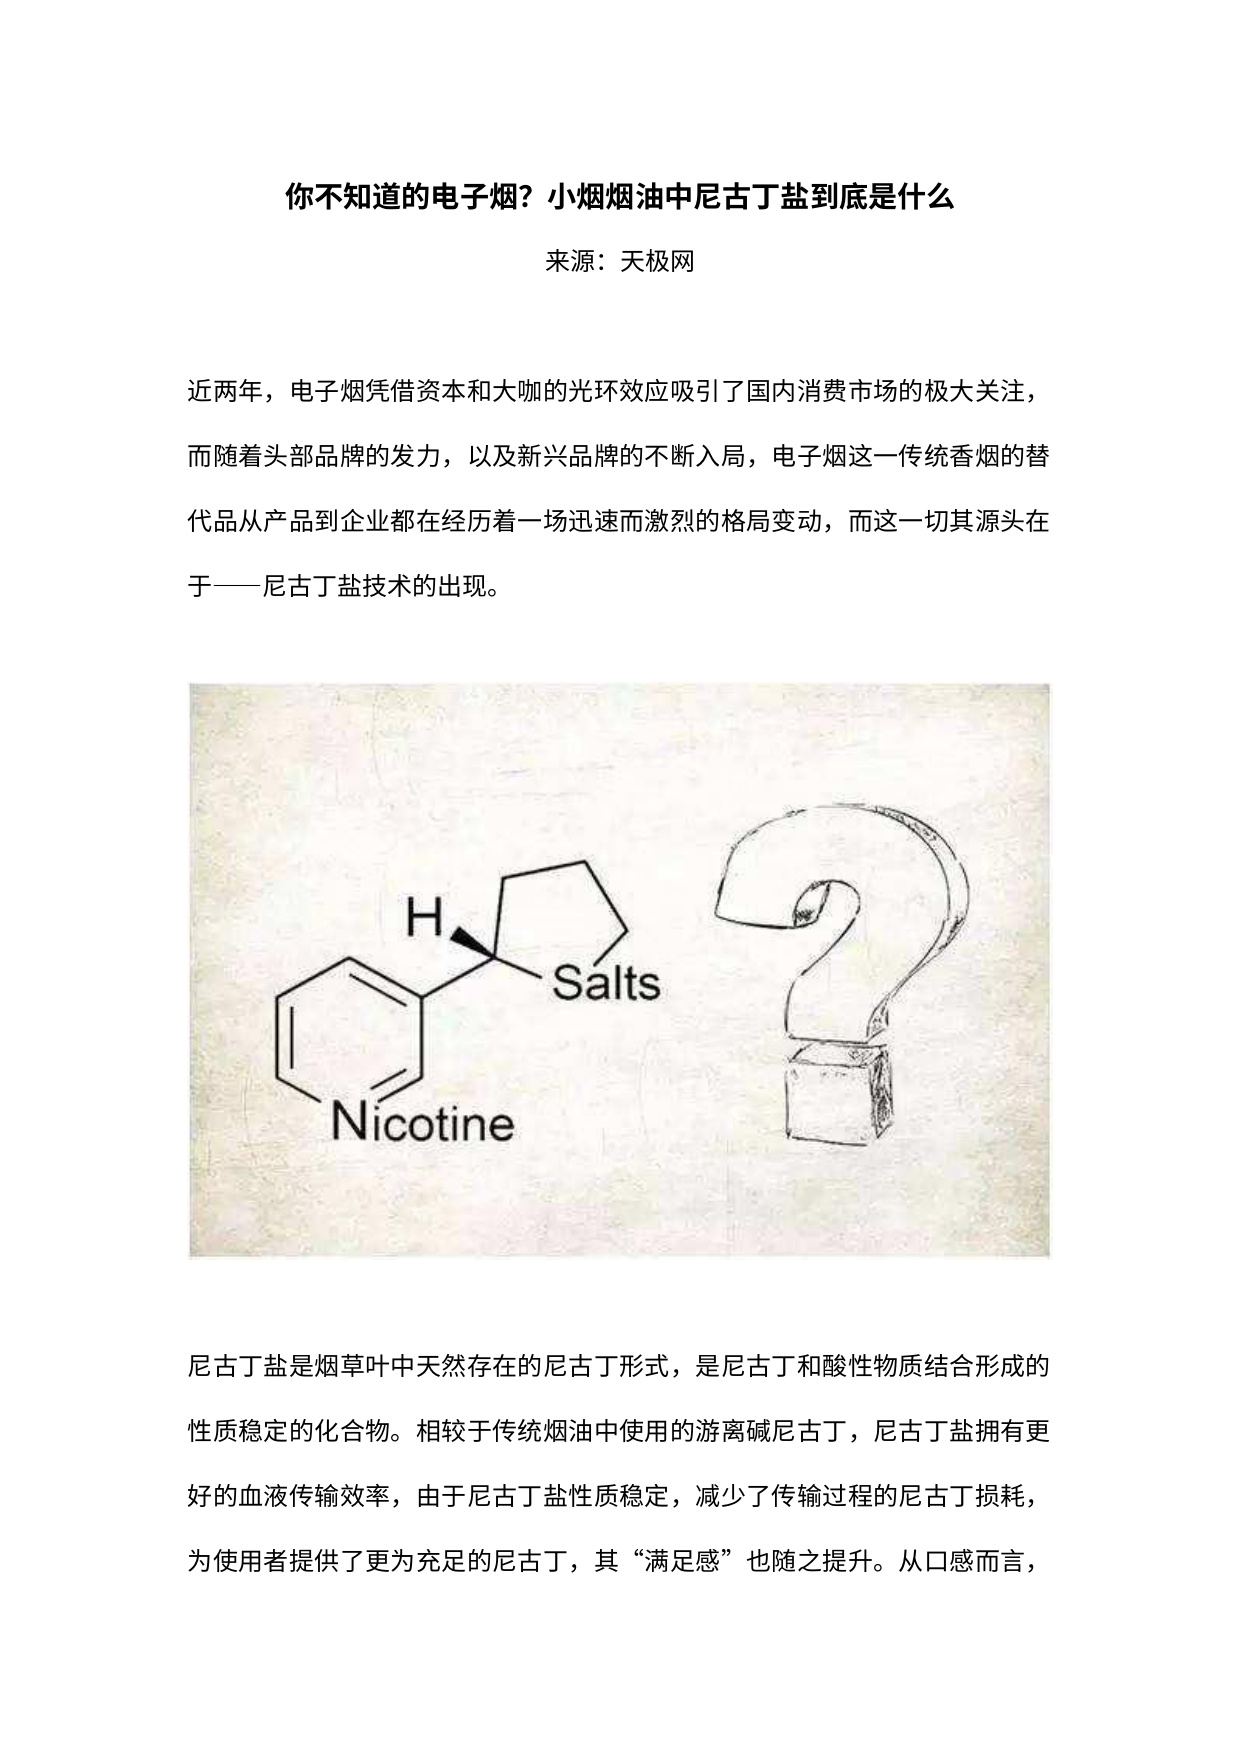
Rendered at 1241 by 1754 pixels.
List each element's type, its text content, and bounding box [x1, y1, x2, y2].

text 来源：天极网 [187, 227, 1053, 292]
text 近两年，电子烟凭借资本和大咖的光环效应吸引了国内消费市场的极大关注，而随着头部品牌的发力，以及新兴品牌的不断入局，电子烟这一传统香烟的替代品从产品到企业都在经历着一场迅速而激烈的格局变动，而这一切其源头在于——尼古丁盐技术的出现。 [187, 357, 1053, 617]
text 你不知道的电子烟？小烟烟油中尼古丁盐到底是什么 [187, 162, 1053, 227]
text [187, 1332, 1053, 1592]
picture [187, 682, 1053, 1260]
